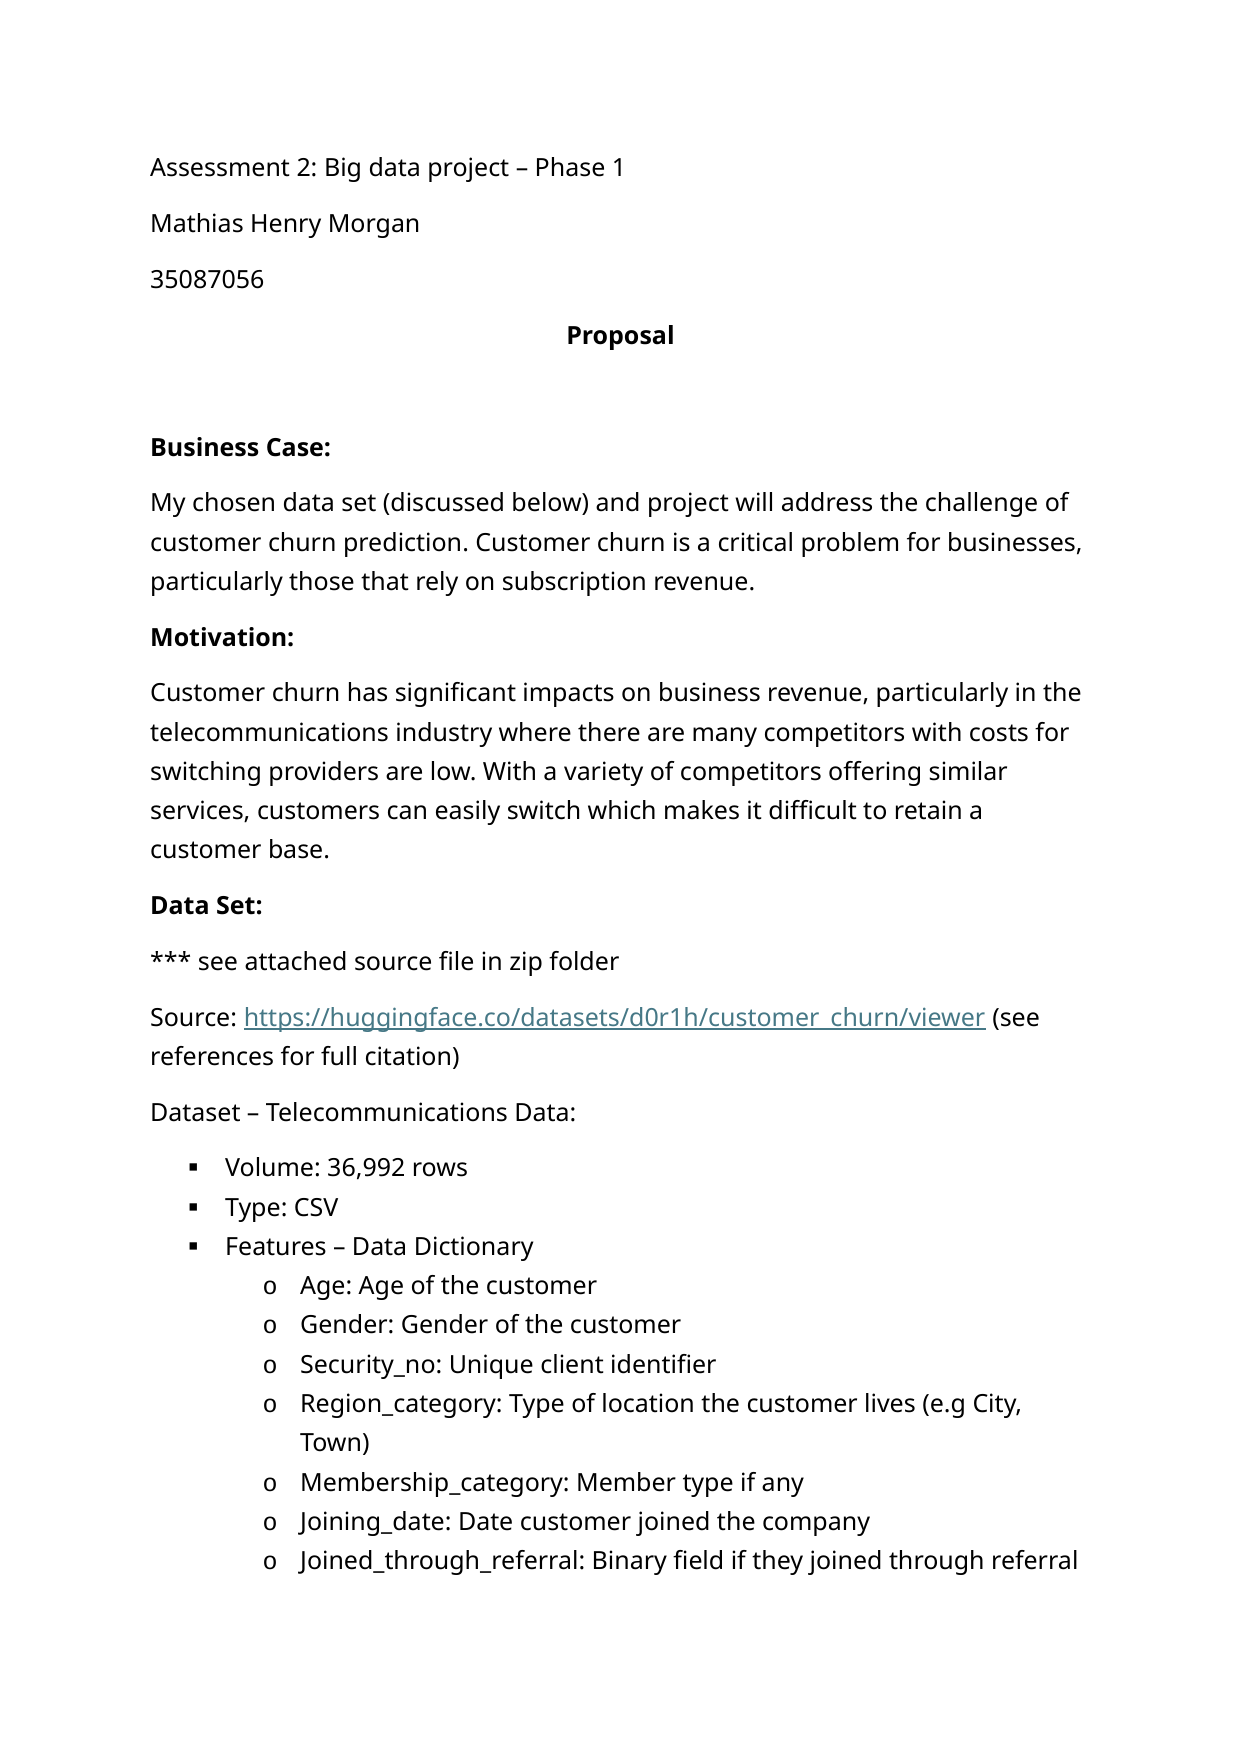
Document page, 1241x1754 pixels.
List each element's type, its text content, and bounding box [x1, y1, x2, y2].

text Dataset – Telecommunications Data: [150, 1094, 1090, 1128]
list Gender: Gender of the customer [262, 1307, 1090, 1341]
list Membership_category: Member type if any [262, 1464, 1090, 1498]
text Business Case: [150, 429, 1090, 463]
list Features – Data Dictionary [187, 1228, 1090, 1262]
text *** see attached source file in zip folder [150, 943, 1090, 977]
text Assessment 2: Big data project – Phase 1 [150, 150, 1090, 184]
text My chosen data set (discussed below) and project will address the challenge of customer churn prediction. Customer churn is a critical problem for businesses, particularly those that rely on subscription revenue. [150, 485, 1090, 597]
text Source: https://huggingface.co/datasets/d0r1h/customer_churn/viewer (see references for full citation) [150, 999, 1090, 1072]
list Joining_date: Date customer joined the company [262, 1503, 1090, 1538]
text Proposal [150, 317, 1090, 352]
list Age: Age of the customer [262, 1267, 1090, 1302]
text Data Set: [150, 887, 1090, 922]
text 35087056 [150, 262, 1090, 296]
text Mathias Henry Morgan [150, 206, 1090, 240]
list Region_category: Type of location the customer lives (e.g City, Town) [262, 1386, 1090, 1459]
list Joined_through_referral: Binary field if they joined through referral [262, 1543, 1090, 1577]
text Motivation: [150, 619, 1090, 653]
text Customer churn has significant impacts on business revenue, particularly in the telecommunications industry where there are many competitors with costs for switching providers are low. With a variety of competitors offering similar services, customers can easily switch which makes it difficult to retain a customer base. [150, 675, 1090, 866]
list Security_no: Unique client identifier [262, 1346, 1090, 1381]
list Volume: 36,992 rows [187, 1150, 1090, 1184]
list Type: CSV [187, 1189, 1090, 1223]
